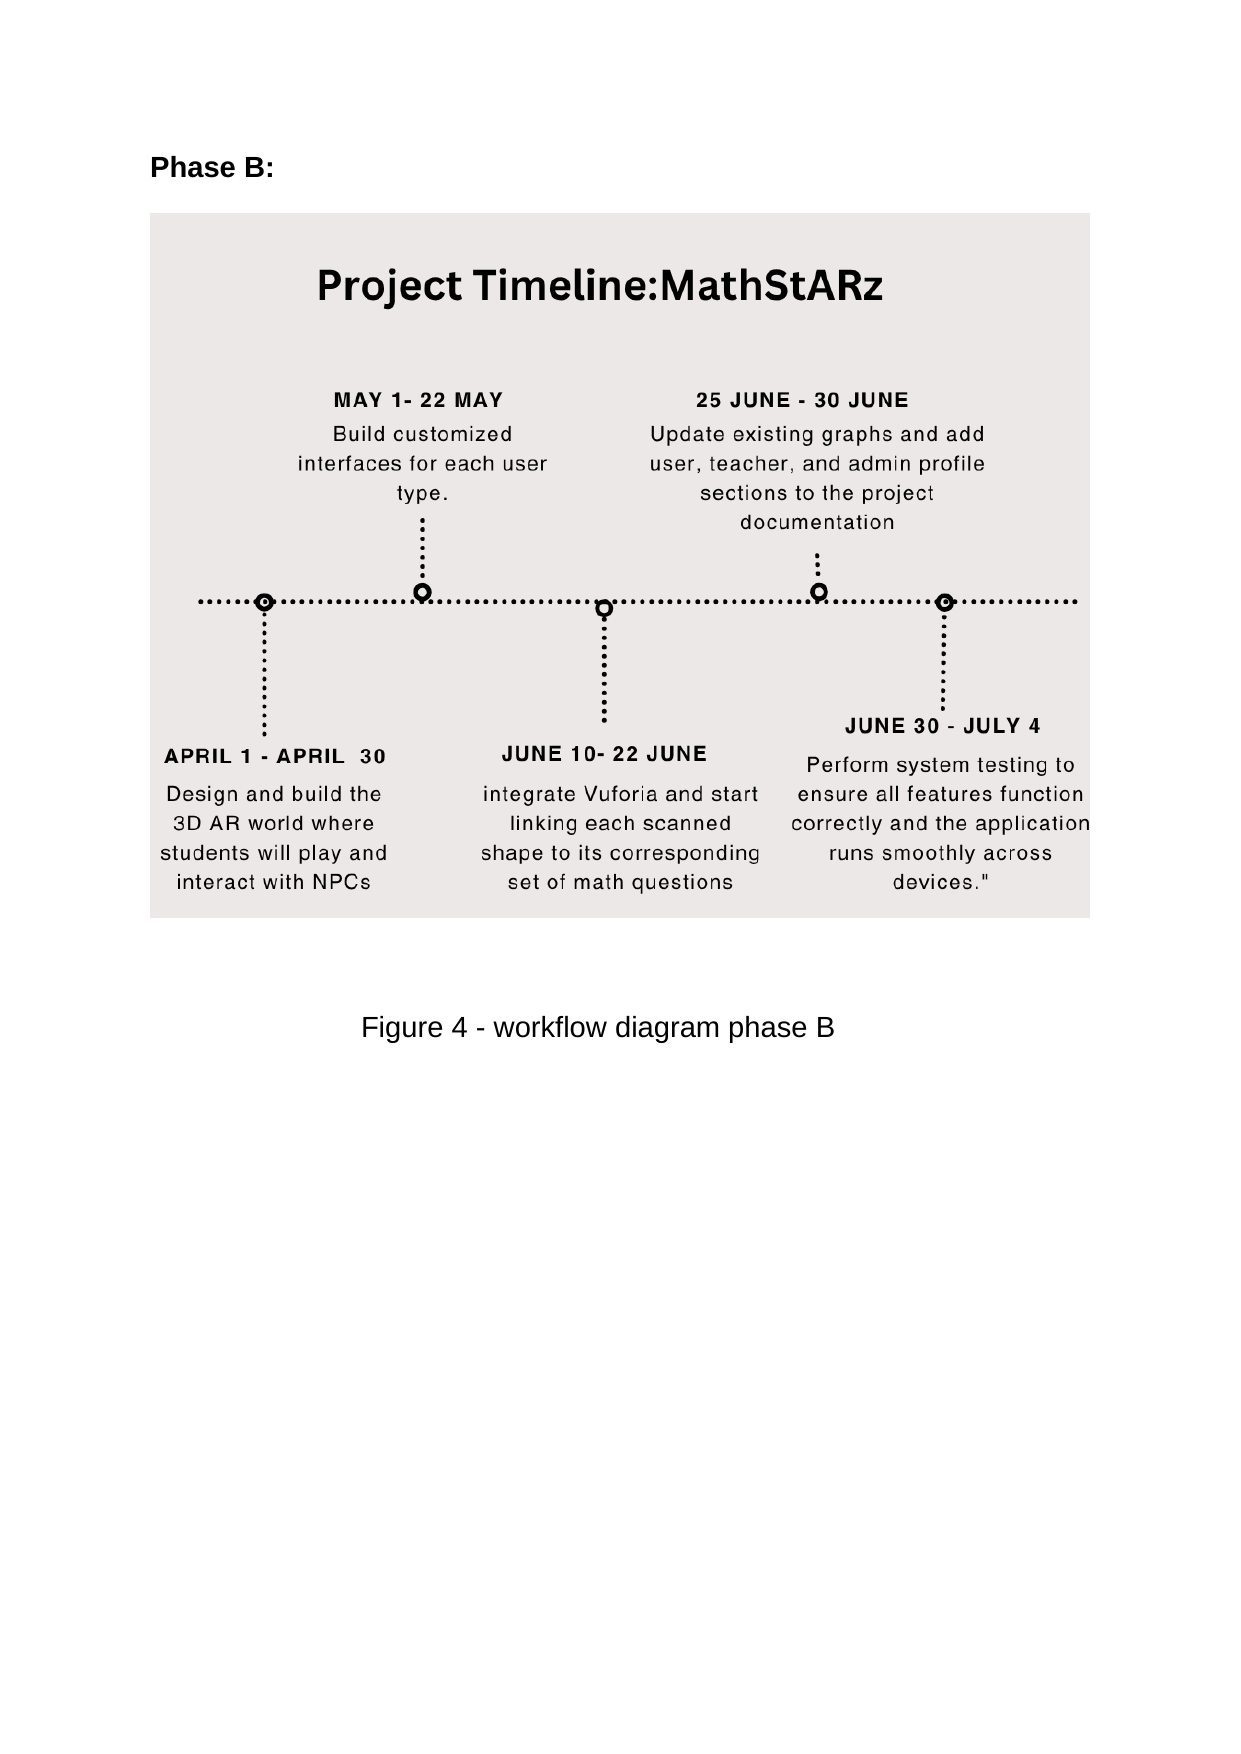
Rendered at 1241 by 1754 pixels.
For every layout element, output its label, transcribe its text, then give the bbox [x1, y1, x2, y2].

picture [150, 213, 1090, 918]
text Figure 4 - workflow diagram phase B [150, 1010, 1090, 1044]
text Phase B: [150, 150, 1090, 183]
